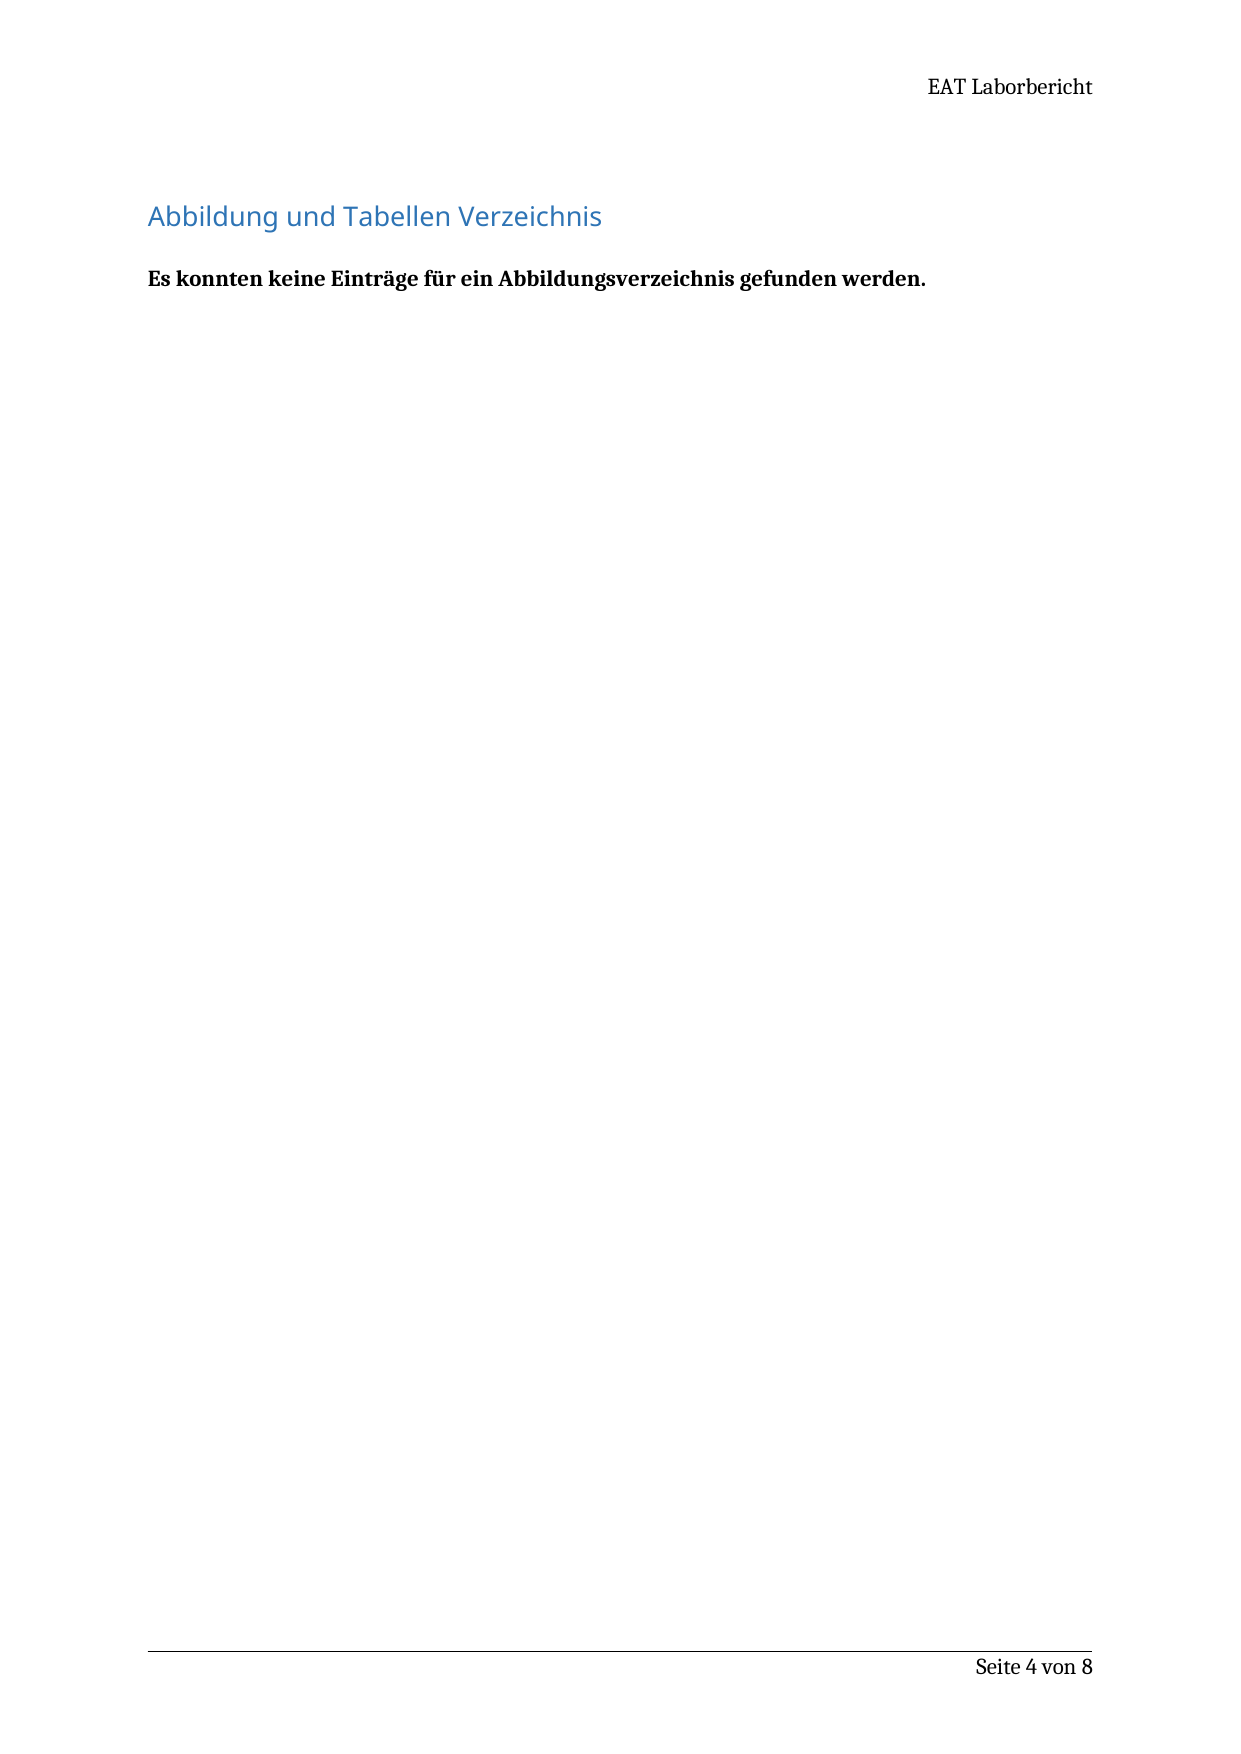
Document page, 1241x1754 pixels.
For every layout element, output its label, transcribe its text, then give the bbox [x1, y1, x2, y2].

text Es konnten keine Einträge für ein Abbildungsverzeichnis gefunden werden. [148, 266, 1092, 292]
subtitle Abbildung und Tabellen Verzeichnis [148, 198, 1092, 234]
